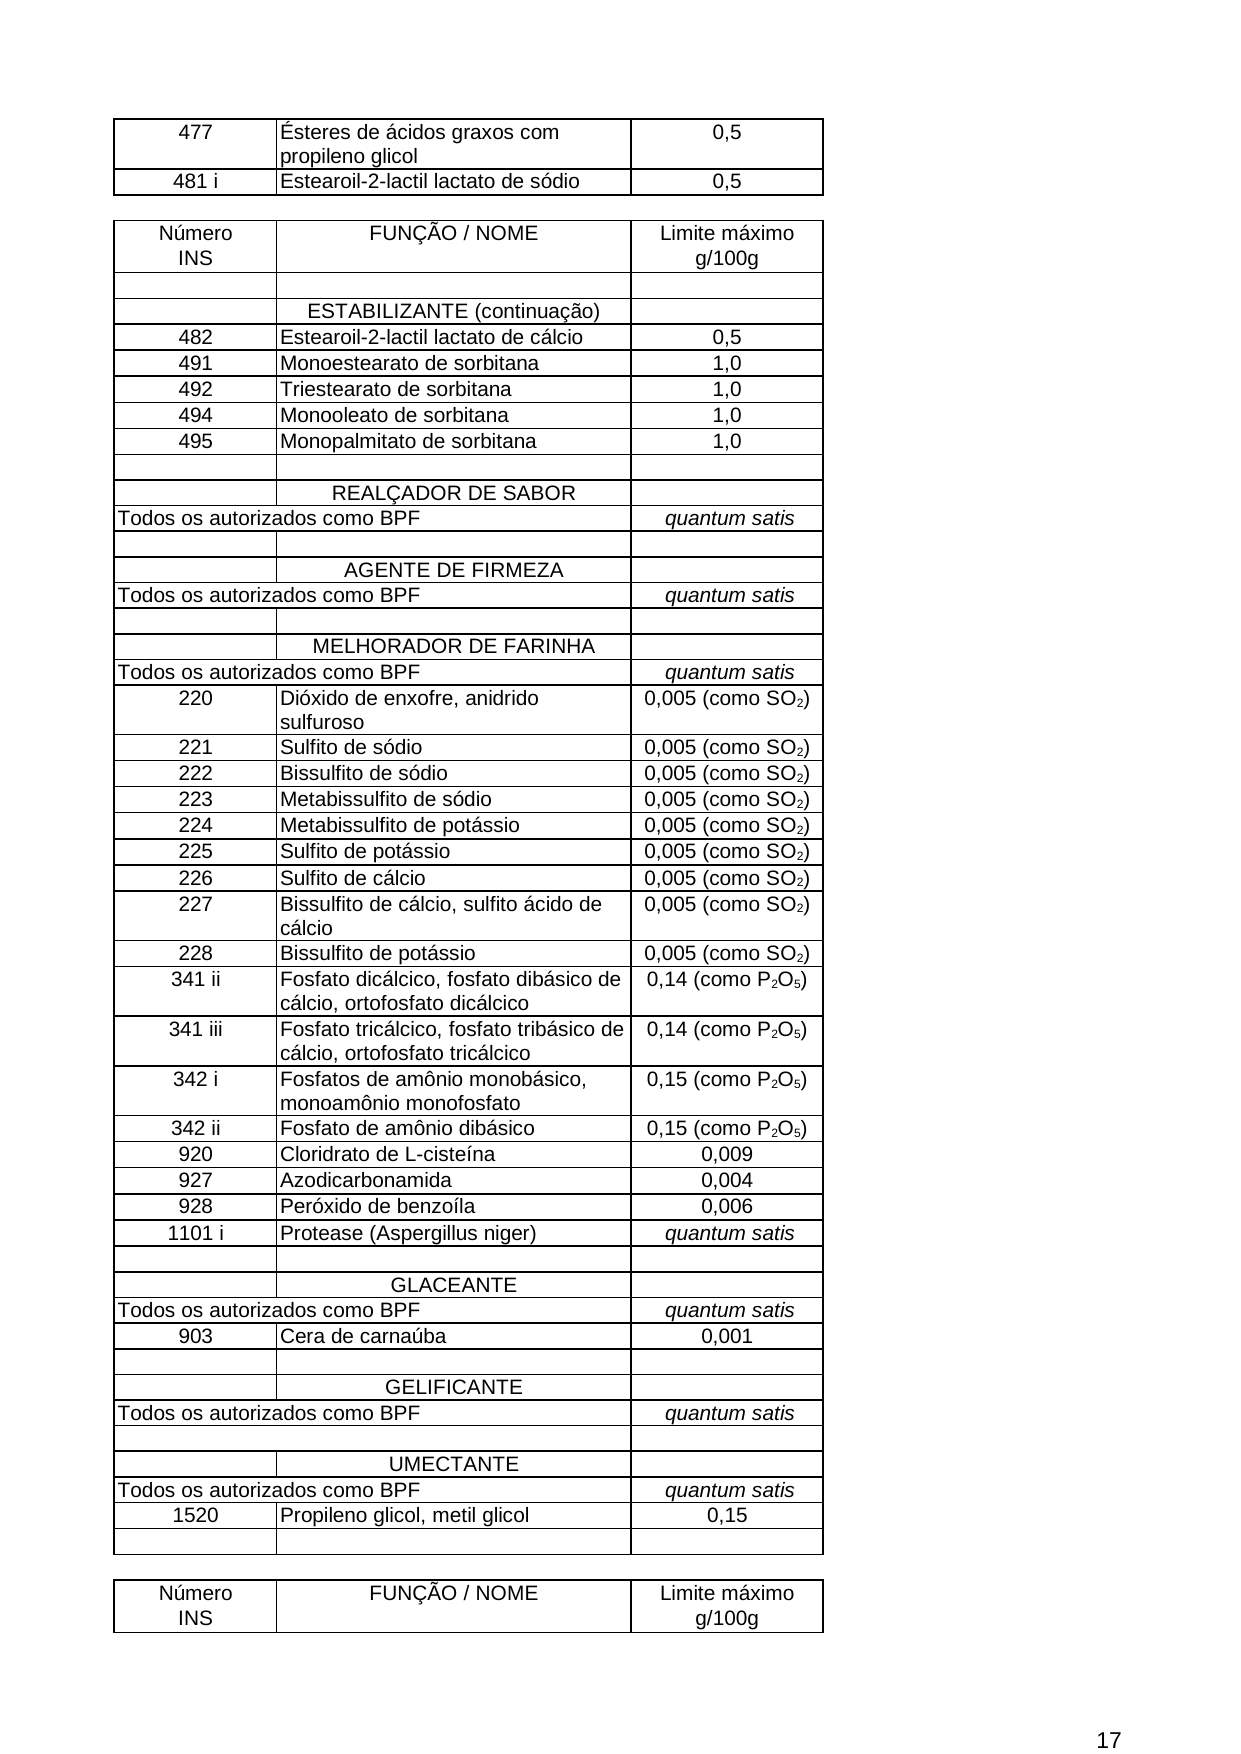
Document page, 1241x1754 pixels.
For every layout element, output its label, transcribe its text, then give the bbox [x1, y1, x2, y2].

table_cell Triestearato de sorbitana [277, 377, 630, 401]
table_cell 0,15 (como P2O5) [632, 1067, 822, 1115]
table_cell [632, 1247, 822, 1271]
table_cell INS [115, 1605, 276, 1631]
table_cell 342 ii [115, 1116, 276, 1141]
table_cell [277, 609, 630, 633]
table_cell Metabissulfito de potássio [277, 813, 630, 838]
table_cell [632, 558, 822, 582]
table_cell [277, 273, 630, 298]
table_cell AGENTE DE FIRMEZA [277, 558, 630, 582]
table_cell Protease (Aspergillus niger) [277, 1221, 630, 1245]
table_cell quantum satis [632, 1221, 822, 1245]
table_cell 225 [115, 840, 276, 864]
table_cell Cloridrato de L-cisteína [277, 1142, 630, 1167]
table_cell UMECTANTE [277, 1452, 630, 1476]
table_header Limite máximo [632, 1581, 822, 1605]
table_cell [277, 1529, 630, 1554]
table_cell Bissulfito de cálcio, sulfito ácido de cálcio [277, 892, 630, 940]
table_cell 1,0 [632, 403, 822, 427]
table_cell Ésteres de ácidos graxos com propileno glicol [277, 120, 630, 168]
table_cell ESTABILIZANTE (continuação) [277, 299, 630, 323]
table_cell [632, 1350, 822, 1373]
table_cell 342 i [115, 1067, 276, 1115]
table_cell 0,14 (como P2O5) [632, 1017, 822, 1065]
table_cell quantum satis [632, 1401, 822, 1425]
table_cell [115, 558, 276, 582]
table_cell [277, 455, 630, 479]
table_header FUNÇÃO / NOME [277, 1581, 630, 1605]
table_cell 492 [115, 377, 276, 401]
table_cell Bissulfito de potássio [277, 941, 630, 966]
table_cell 226 [115, 866, 276, 890]
table_cell [632, 455, 822, 479]
table_cell 0,005 (como SO2) [632, 866, 822, 890]
table_cell 0,005 (como SO2) [632, 735, 822, 760]
table_cell 223 [115, 787, 276, 812]
table_cell [632, 635, 822, 658]
table_cell [632, 532, 822, 556]
table_cell Propileno glicol, metil glicol [277, 1503, 630, 1528]
table_cell Bissulfito de sódio [277, 761, 630, 786]
table_cell Monoestearato de sorbitana [277, 351, 630, 375]
table_cell [115, 455, 276, 479]
table_cell [632, 299, 822, 323]
table_cell 1,0 [632, 429, 822, 453]
table_cell 1,0 [632, 377, 822, 401]
table_cell Todos os autorizados como BPF [115, 660, 630, 684]
table_cell Peróxido de benzoíla [277, 1195, 630, 1219]
table_cell quantum satis [632, 506, 822, 530]
table_cell 0,5 [632, 120, 822, 168]
table_cell GLACEANTE [277, 1273, 630, 1297]
table_cell Fosfato tricálcico, fosfato tribásico de cálcio, ortofosfato tricálcico [277, 1017, 630, 1065]
table_cell quantum satis [632, 1298, 822, 1322]
table_cell 481 i [115, 170, 276, 194]
table_cell 0,005 (como SO2) [632, 892, 822, 940]
table_cell [115, 481, 276, 505]
table_cell 0,005 (como SO2) [632, 840, 822, 864]
table_cell 0,15 (como P2O5) [632, 1116, 822, 1141]
table_cell 0,005 (como SO2) [632, 941, 822, 966]
table_cell Todos os autorizados como BPF [115, 1478, 630, 1502]
table_cell 1520 [115, 1503, 276, 1528]
table_cell 1101 i [115, 1221, 276, 1245]
table_cell [632, 481, 822, 505]
table_cell REALÇADOR DE SABOR [277, 481, 630, 505]
table_cell [632, 1529, 822, 1554]
table_cell 0,005 (como SO2) [632, 787, 822, 812]
table_cell 477 [115, 120, 276, 168]
table_cell Monopalmitato de sorbitana [277, 429, 630, 453]
table_cell 0,5 [632, 325, 822, 349]
table_cell [115, 299, 276, 323]
table_cell Todos os autorizados como BPF [115, 506, 630, 530]
table_cell Monooleato de sorbitana [277, 403, 630, 427]
table_cell [277, 246, 630, 272]
table_cell [632, 1452, 822, 1476]
table_cell Sulfito de cálcio [277, 866, 630, 890]
table_cell Azodicarbonamida [277, 1168, 630, 1193]
table_cell MELHORADOR DE FARINHA [277, 635, 630, 658]
table_cell 495 [115, 429, 276, 453]
table_cell 920 [115, 1142, 276, 1167]
table_cell 221 [115, 735, 276, 760]
table_cell GELIFICANTE [277, 1375, 630, 1399]
table_cell Sulfito de potássio [277, 840, 630, 864]
table_cell [115, 1273, 276, 1297]
table_cell 0,005 (como SO2) [632, 686, 822, 734]
table_header FUNÇÃO / NOME [277, 221, 630, 246]
table_cell 220 [115, 686, 276, 734]
table_cell [115, 532, 276, 556]
table_cell g/100g [632, 1605, 822, 1631]
table_cell INS [115, 246, 276, 272]
table_cell 222 [115, 761, 276, 786]
table_cell 0,005 (como SO2) [632, 761, 822, 786]
table_cell [115, 273, 276, 298]
table_cell 0,009 [632, 1142, 822, 1167]
table_cell 227 [115, 892, 276, 940]
table_cell 0,15 [632, 1503, 822, 1528]
table_cell g/100g [632, 246, 822, 272]
table_cell [277, 1247, 630, 1271]
table_cell [115, 1247, 276, 1271]
table_cell 0,006 [632, 1195, 822, 1219]
table_cell 0,14 (como P2O5) [632, 967, 822, 1015]
table_cell Cera de carnaúba [277, 1324, 630, 1348]
table_cell 928 [115, 1195, 276, 1219]
table_cell [115, 1350, 276, 1373]
table_cell [632, 1375, 822, 1399]
table_cell Todos os autorizados como BPF [115, 1298, 630, 1322]
table_cell 482 [115, 325, 276, 349]
table_cell Fosfato de amônio dibásico [277, 1116, 630, 1141]
table_cell 341 iii [115, 1017, 276, 1065]
table_cell Todos os autorizados como BPF [115, 1401, 630, 1425]
table_cell Estearoil-2-lactil lactato de sódio [277, 170, 630, 194]
table_cell 0,005 (como SO2) [632, 813, 822, 838]
table_cell quantum satis [632, 583, 822, 607]
table_cell 903 [115, 1324, 276, 1348]
table_cell [115, 1426, 630, 1450]
table_cell Metabissulfito de sódio [277, 787, 630, 812]
table_cell Fosfatos de amônio monobásico, monoamônio monofosfato [277, 1067, 630, 1115]
table_cell 927 [115, 1168, 276, 1193]
table_cell [115, 609, 276, 633]
table_cell [277, 1350, 630, 1373]
table_cell [277, 532, 630, 556]
table_cell [115, 1375, 276, 1399]
table_cell 0,001 [632, 1324, 822, 1348]
table_cell Dióxido de enxofre, anidrido sulfuroso [277, 686, 630, 734]
table_cell [115, 635, 276, 658]
table_cell [632, 273, 822, 298]
table_cell [632, 1426, 822, 1450]
table_cell [277, 1605, 630, 1631]
table_cell 1,0 [632, 351, 822, 375]
table_cell 494 [115, 403, 276, 427]
table_cell 341 ii [115, 967, 276, 1015]
table_cell Todos os autorizados como BPF [115, 583, 630, 607]
table_header Número [115, 221, 276, 246]
table_cell 0,004 [632, 1168, 822, 1193]
table_cell [632, 609, 822, 633]
table_header Limite máximo [632, 221, 822, 246]
table_cell [115, 1529, 276, 1554]
table_cell [115, 1452, 276, 1476]
table_cell quantum satis [632, 660, 822, 684]
table_cell 0,5 [632, 170, 822, 194]
table_cell 491 [115, 351, 276, 375]
table_cell Sulfito de sódio [277, 735, 630, 760]
table_cell 224 [115, 813, 276, 838]
table_cell Fosfato dicálcico, fosfato dibásico de cálcio, ortofosfato dicálcico [277, 967, 630, 1015]
table_header Número [115, 1581, 276, 1605]
table_cell 228 [115, 941, 276, 966]
table_cell [632, 1273, 822, 1297]
table_cell quantum satis [632, 1478, 822, 1502]
table_cell Estearoil-2-lactil lactato de cálcio [277, 325, 630, 349]
